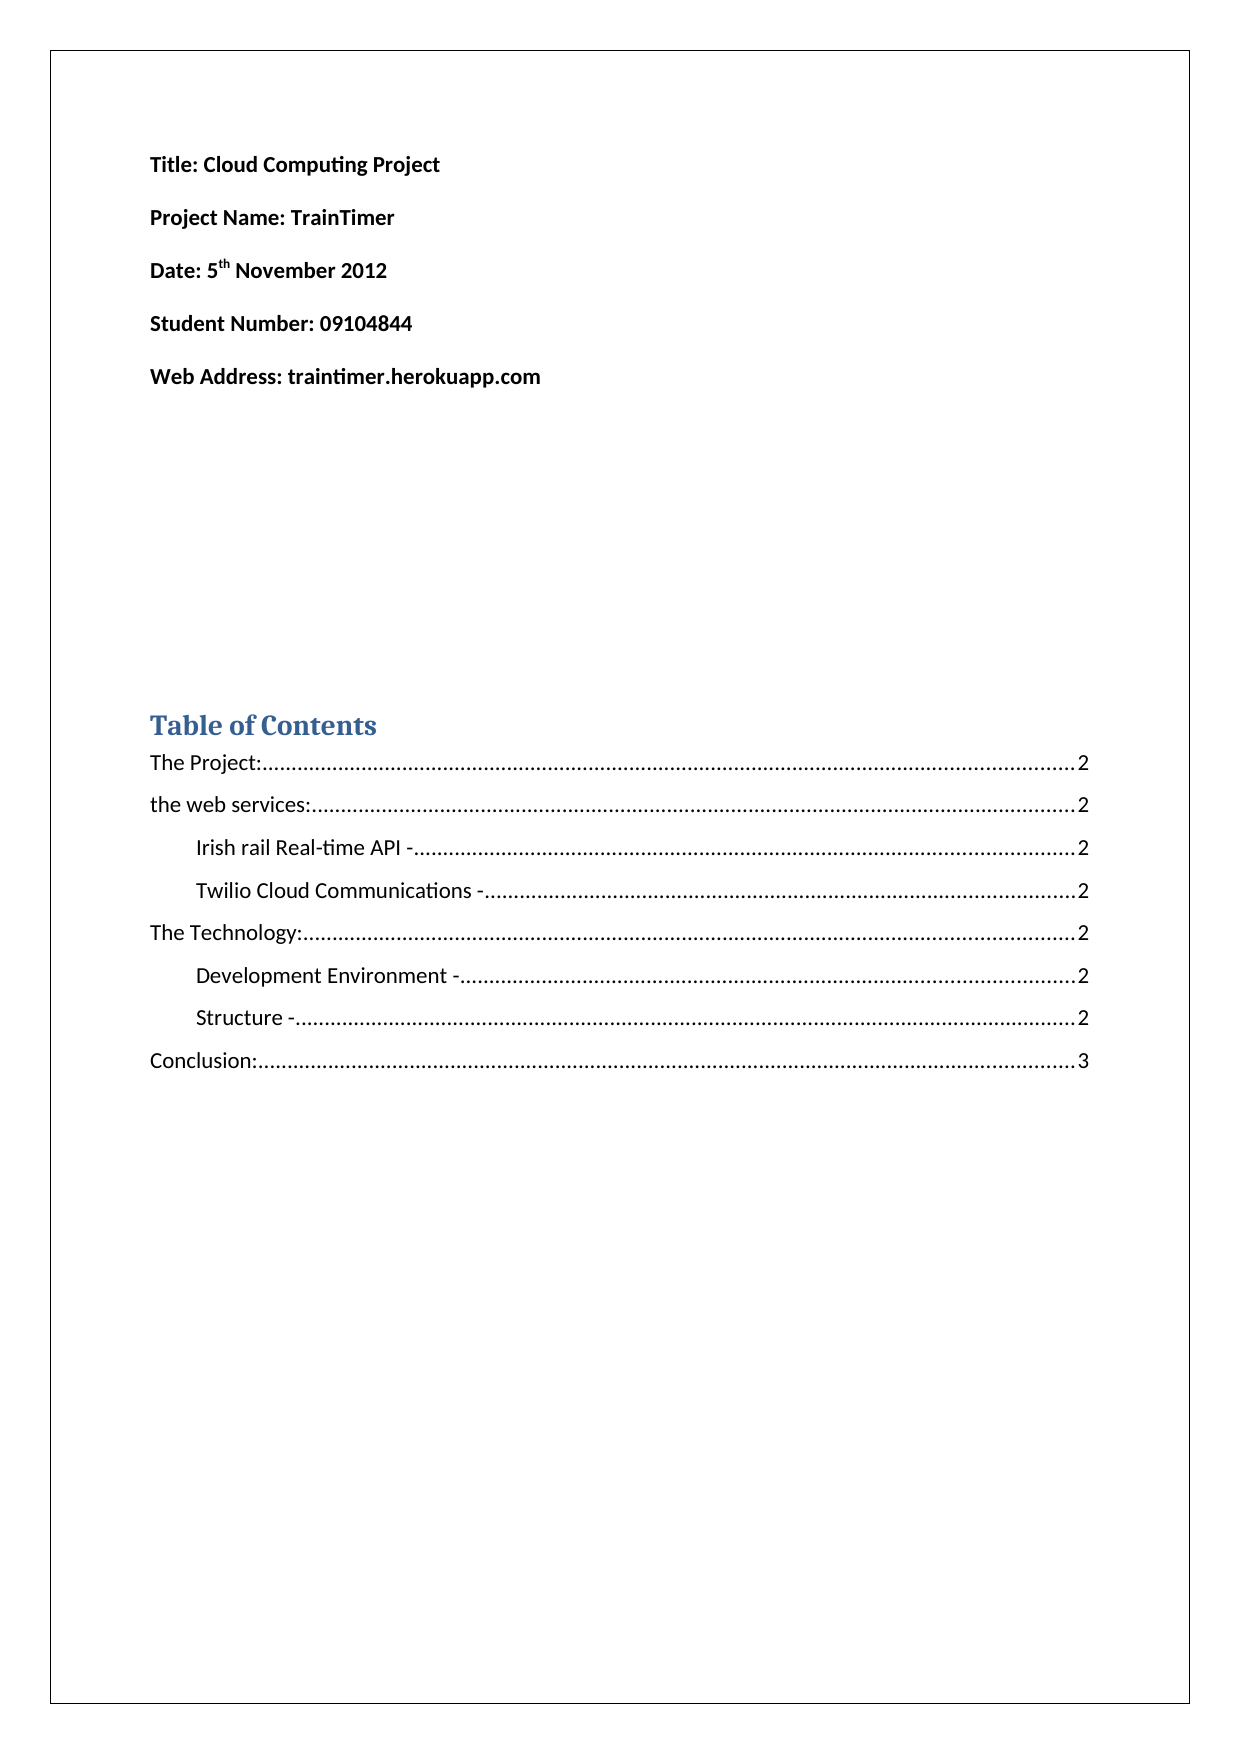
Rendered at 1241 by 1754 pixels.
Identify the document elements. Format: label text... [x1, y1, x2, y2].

text Title: Cloud Computing Project [150, 150, 1090, 178]
text Web Address: traintimer.herokuapp.com [150, 362, 1090, 390]
text Project Name: TrainTimer [150, 203, 1090, 231]
text Student Number: 09104844 [150, 309, 1090, 337]
text Date: 5th November 2012 [150, 256, 1090, 284]
